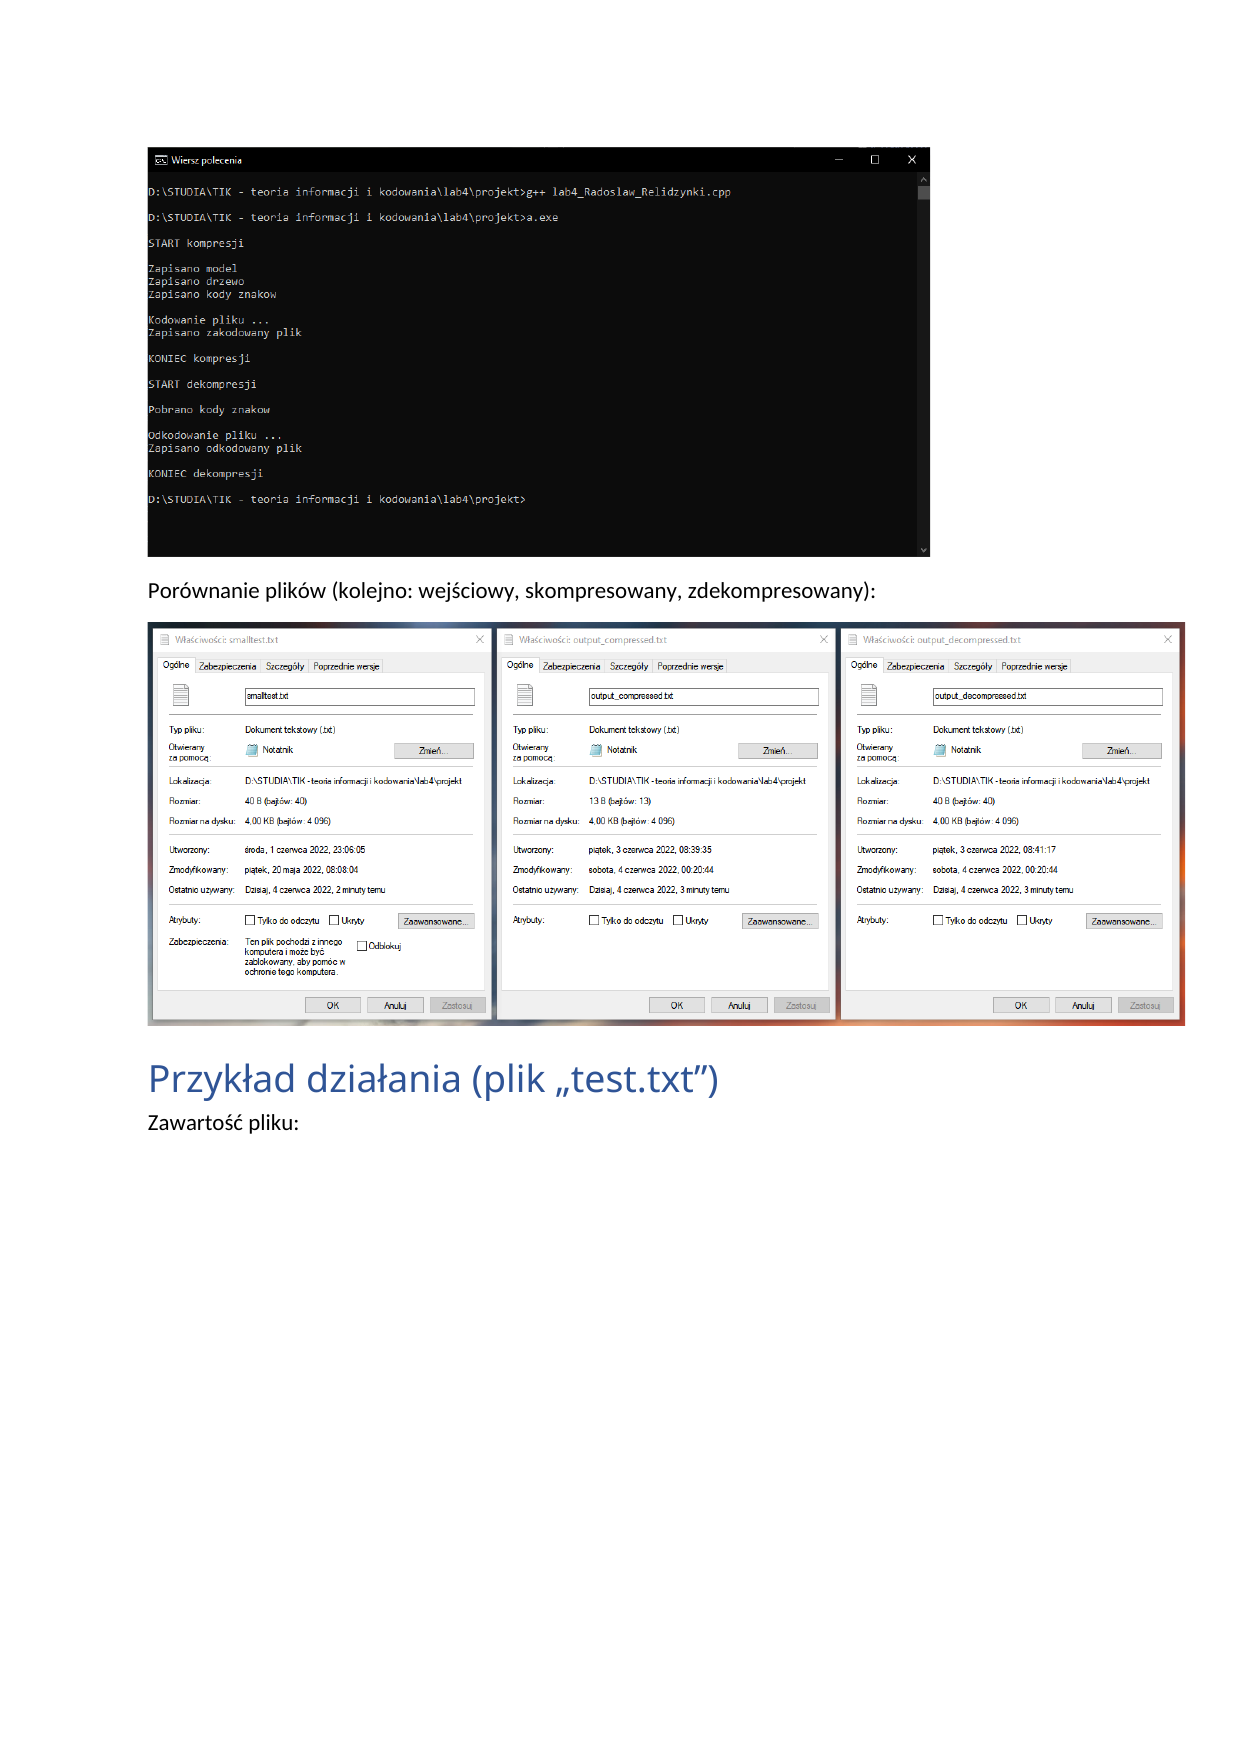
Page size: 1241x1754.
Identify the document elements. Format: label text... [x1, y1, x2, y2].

subtitle Przykład działania (plik „test.txt”) [148, 1053, 1181, 1104]
text Porównanie plików (kolejno: wejściowy, skompresowany, zdekompresowany): [148, 576, 1181, 604]
text Zawartość pliku: [148, 1108, 1181, 1136]
picture [147, 147, 931, 557]
picture [147, 622, 1185, 1026]
